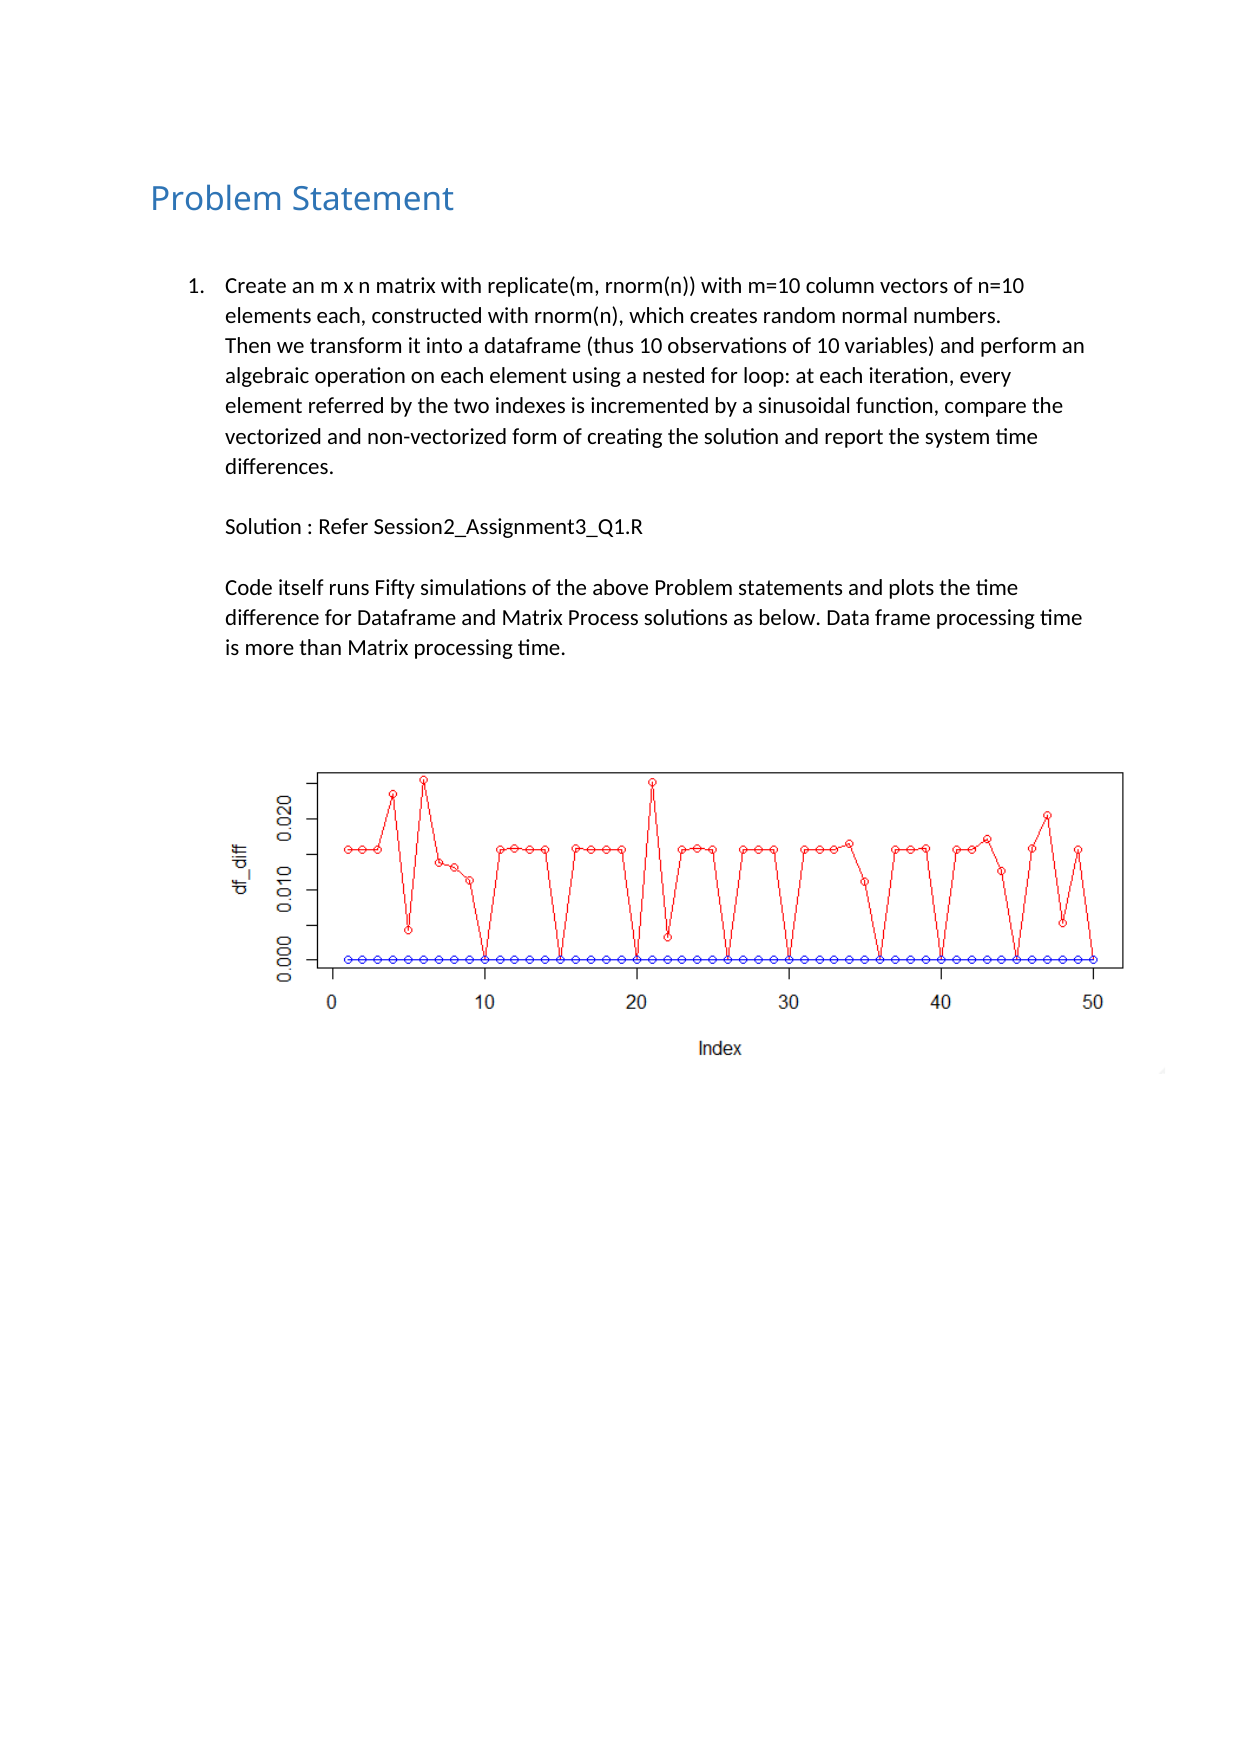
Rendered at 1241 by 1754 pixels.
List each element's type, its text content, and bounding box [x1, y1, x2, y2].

subtitle Problem Statement [150, 175, 1090, 220]
list Create an m x n matrix with replicate(m, rnorm(n)) with m=10 column vectors of n=10 elements each, constructed with rnorm(n), which creates random normal numbers. [187, 271, 1090, 329]
list Then we transform it into a dataframe (thus 10 observations of 10 variables) and perform an algebraic operation on each element using a nested for loop: at each iteration, every element referred by the two indexes is incremented by a sinusoidal function, compare the vectorized and non-vectorized form of creating the solution and report the system time differences. [225, 331, 1090, 480]
picture [225, 693, 1166, 1074]
list Solution : Refer Session2_Assignment3_Q1.R [225, 512, 1090, 541]
list Code itself runs Fifty simulations of the above Problem statements and plots the time difference for Dataframe and Matrix Process solutions as below. Data frame processing time is more than Matrix processing time. [225, 573, 1090, 661]
